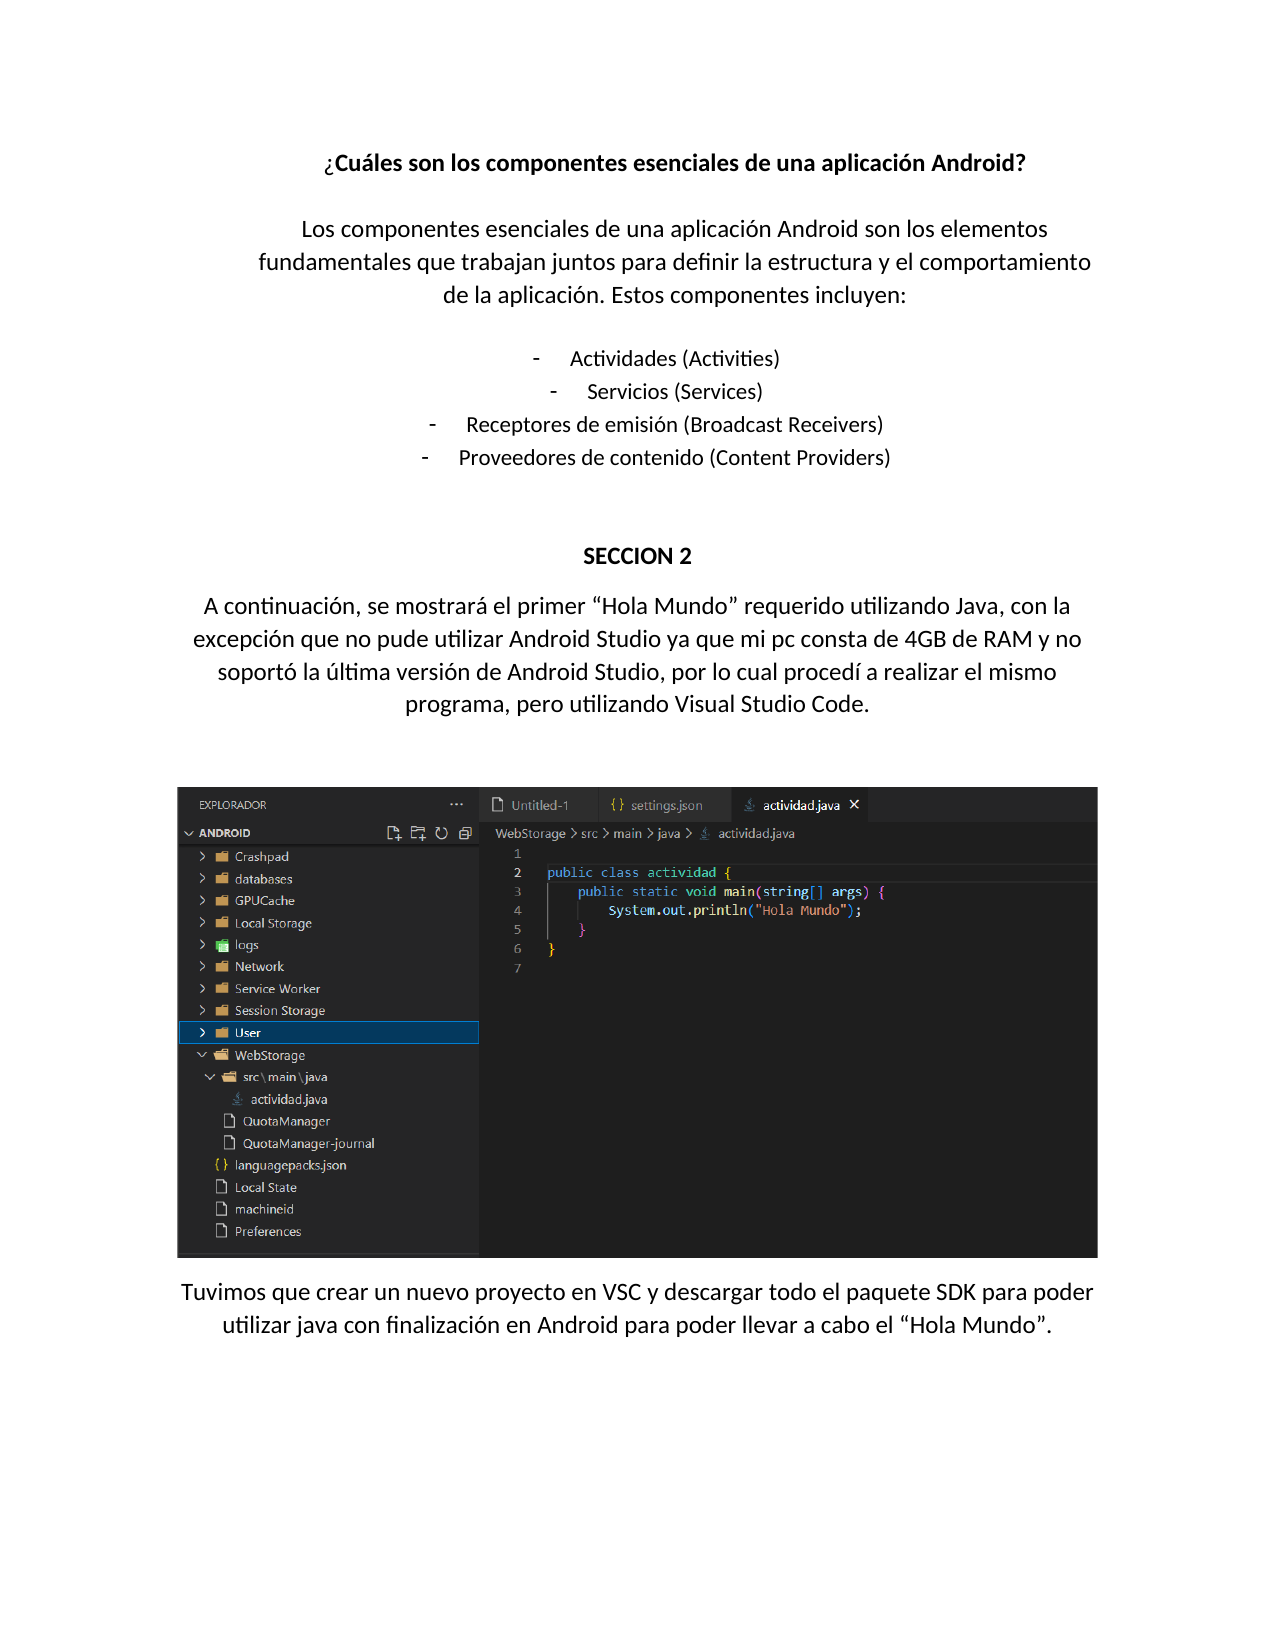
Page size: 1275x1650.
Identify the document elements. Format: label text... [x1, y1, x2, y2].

text SECCION 2 [177, 540, 1098, 571]
list Los componentes esenciales de una aplicación Android son los elementos fundamentales que trabajan juntos para definir la estructura y el comportamiento de la aplicación. Estos componentes incluyen: [252, 213, 1098, 310]
list Proveedores de contenido (Content Providers) [215, 441, 1098, 472]
list Receptores de emisión (Broadcast Receivers) [215, 408, 1098, 439]
text Tuvimos que crear un nuevo proyecto en VSC y descargar todo el paquete SDK para poder utilizar java con finalización en Android para poder llevar a cabo el “Hola Mundo”. [177, 1276, 1098, 1370]
picture [177, 787, 1098, 1258]
text A continuación, se mostrará el primer “Hola Mundo” requerido utilizando Java, con la excepción que no pude utilizar Android Studio ya que mi pc consta de 4GB de RAM y no soportó la última versión de Android Studio, por lo cual procedí a realizar el mismo programa, pero utilizando Visual Studio Code. [177, 590, 1098, 719]
list Actividades (Activities) [215, 342, 1098, 373]
list ¿Cuáles son los componentes esenciales de una aplicación Android? [252, 148, 1098, 178]
list Servicios (Services) [215, 375, 1098, 406]
